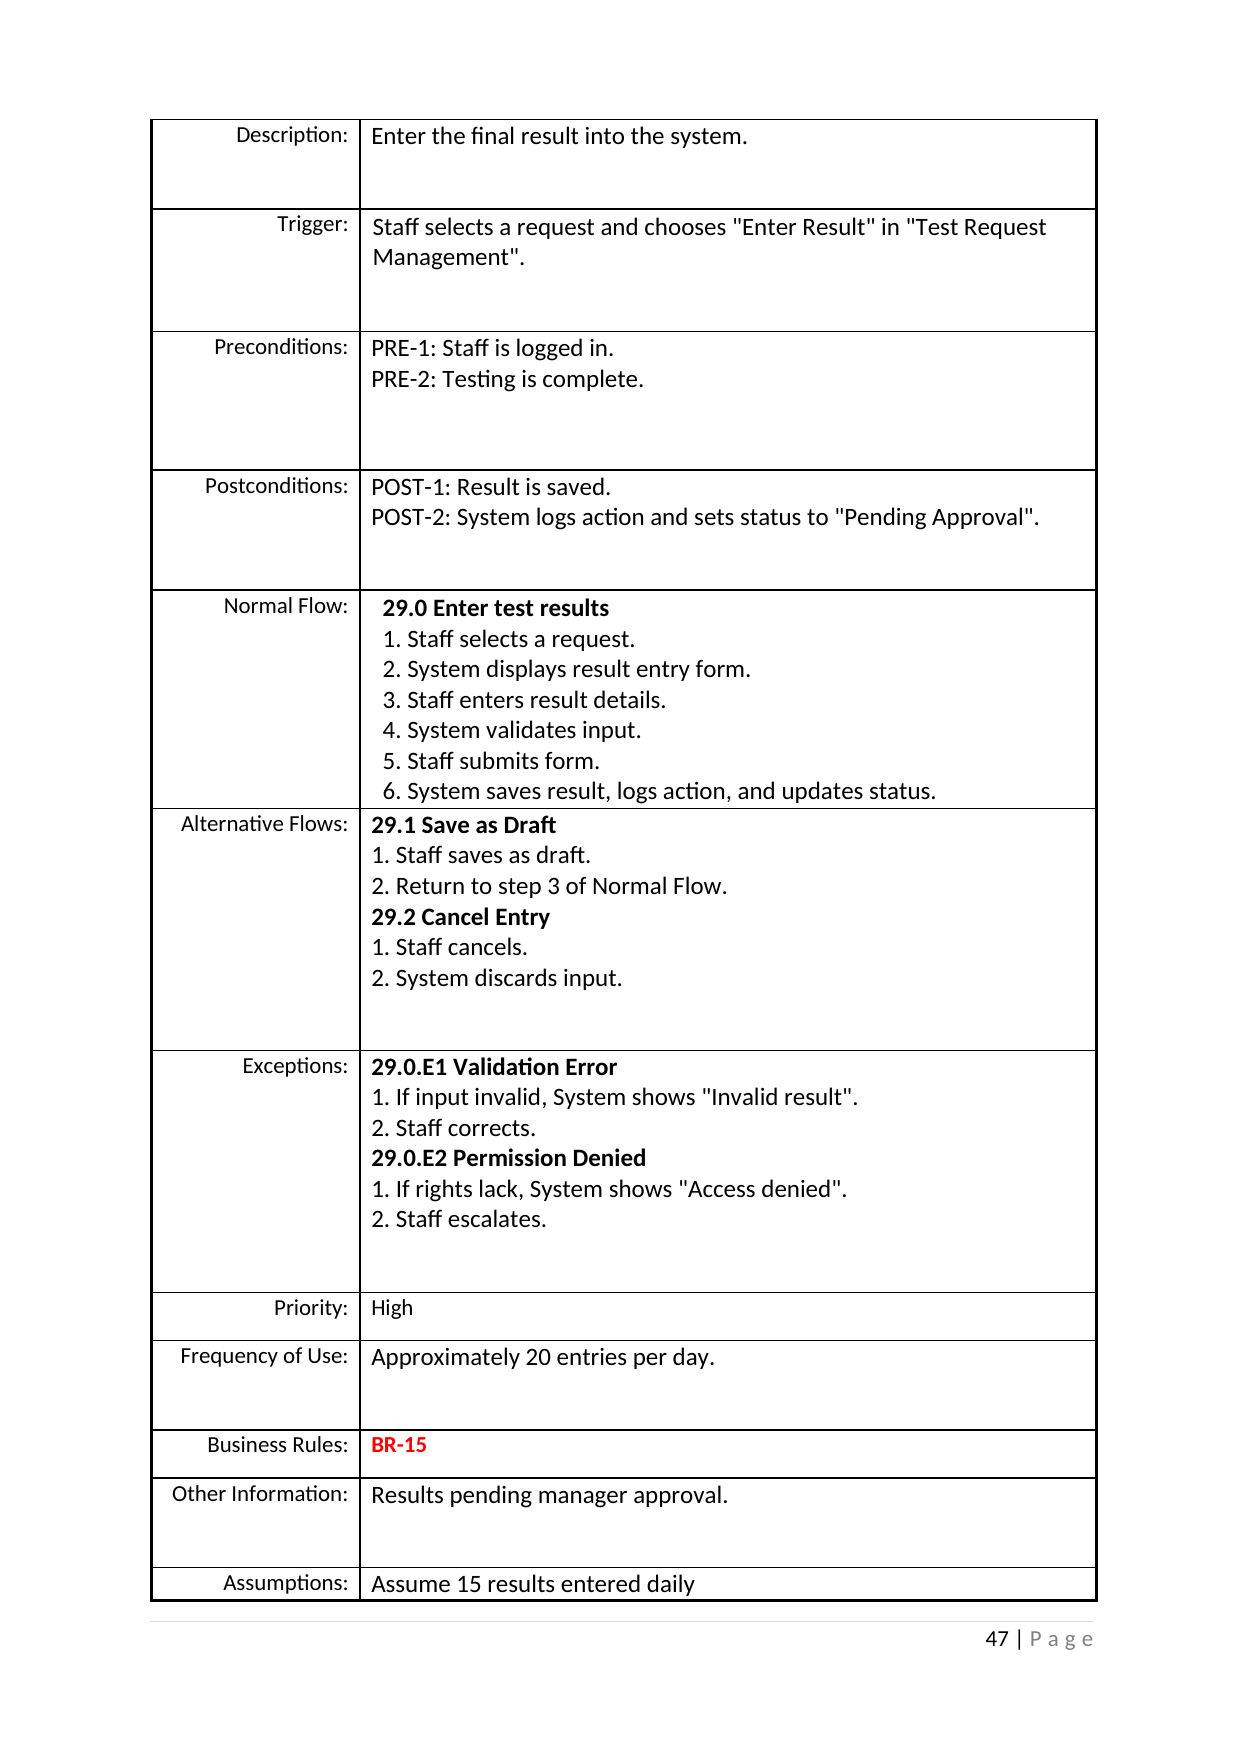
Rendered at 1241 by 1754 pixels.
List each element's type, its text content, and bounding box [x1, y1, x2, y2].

table_cell High [361, 1293, 1095, 1340]
table_cell Assumptions: [153, 1568, 359, 1599]
table_cell Exceptions: [153, 1051, 359, 1291]
table_cell PRE-1: Staff is logged in. PRE-2: Testing is complete. [361, 332, 1095, 469]
table_cell [361, 591, 1095, 808]
table_cell Frequency of Use: [153, 1341, 359, 1429]
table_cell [361, 1568, 1095, 1599]
table_cell POST-1: Result is saved. POST-2: System logs action and sets status to "Pending Approval". [361, 471, 1095, 589]
table_cell Description: [153, 120, 359, 208]
table_cell BR-15 [361, 1431, 1095, 1477]
table_cell Alternative Flows: [153, 809, 359, 1049]
table_cell Preconditions: [153, 332, 359, 469]
table_cell Other Information: [153, 1479, 359, 1567]
table_cell Trigger: [153, 210, 359, 331]
table_cell Business Rules: [153, 1431, 359, 1477]
table_cell Approximately 20 entries per day. [361, 1341, 1095, 1429]
table_cell 29.0.E1 Validation Error 1. If input invalid, System shows "Invalid result". 2. Staff corrects. 29.0.E2 Permission Denied 1. If rights lack, System shows "Access denied". 2. Staff escalates. [361, 1051, 1095, 1291]
table_cell Priority: [153, 1293, 359, 1340]
table_cell Postconditions: [153, 471, 359, 589]
table_cell Enter the final result into the system. [361, 120, 1095, 208]
table_cell [361, 210, 1095, 331]
table_cell 29.1 Save as Draft 1. Staff saves as draft. 2. Return to step 3 of Normal Flow. 29.2 Cancel Entry 1. Staff cancels. 2. System discards input. [361, 809, 1095, 1049]
table_cell Results pending manager approval. [361, 1479, 1095, 1567]
table_cell Normal Flow: [153, 591, 359, 808]
